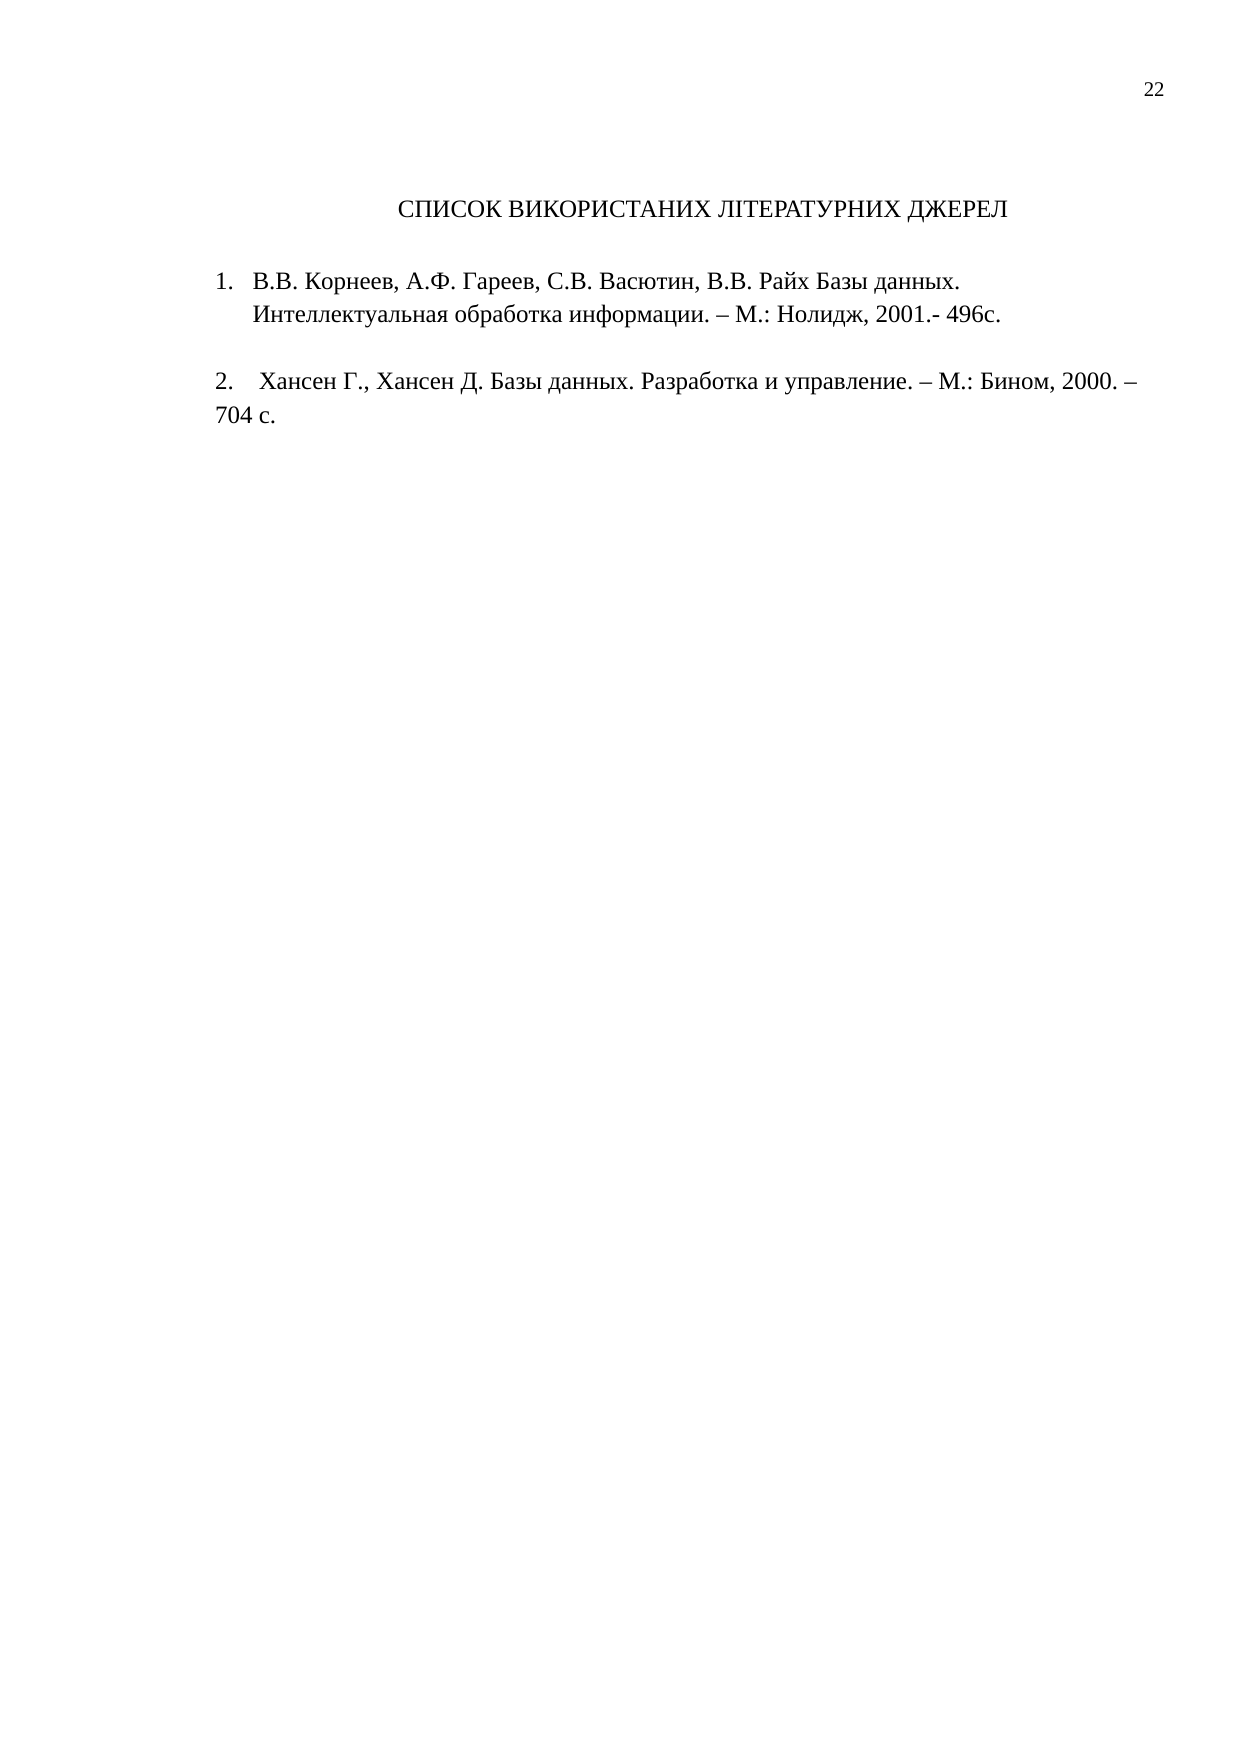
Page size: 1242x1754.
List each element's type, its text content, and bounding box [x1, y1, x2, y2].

text 1. В.В. Корнеев, А.Ф. Гареев, С.В. Васютин, В.В. Райх Базы данных. [215, 266, 1164, 295]
text 2. Хансен Г., Хансен Д. Базы данных. Разработка и управление. – М.: Бином, 2000. –704 с. [215, 366, 1164, 429]
text Интеллектуальная обработка информации. – М.: Нолидж, 2001.- 496с. [252, 299, 1164, 328]
subtitle СПИСОК ВИКОРИСТАНИХ ЛІТЕРАТУРНИХ ДЖЕРЕЛ [242, 194, 1164, 223]
